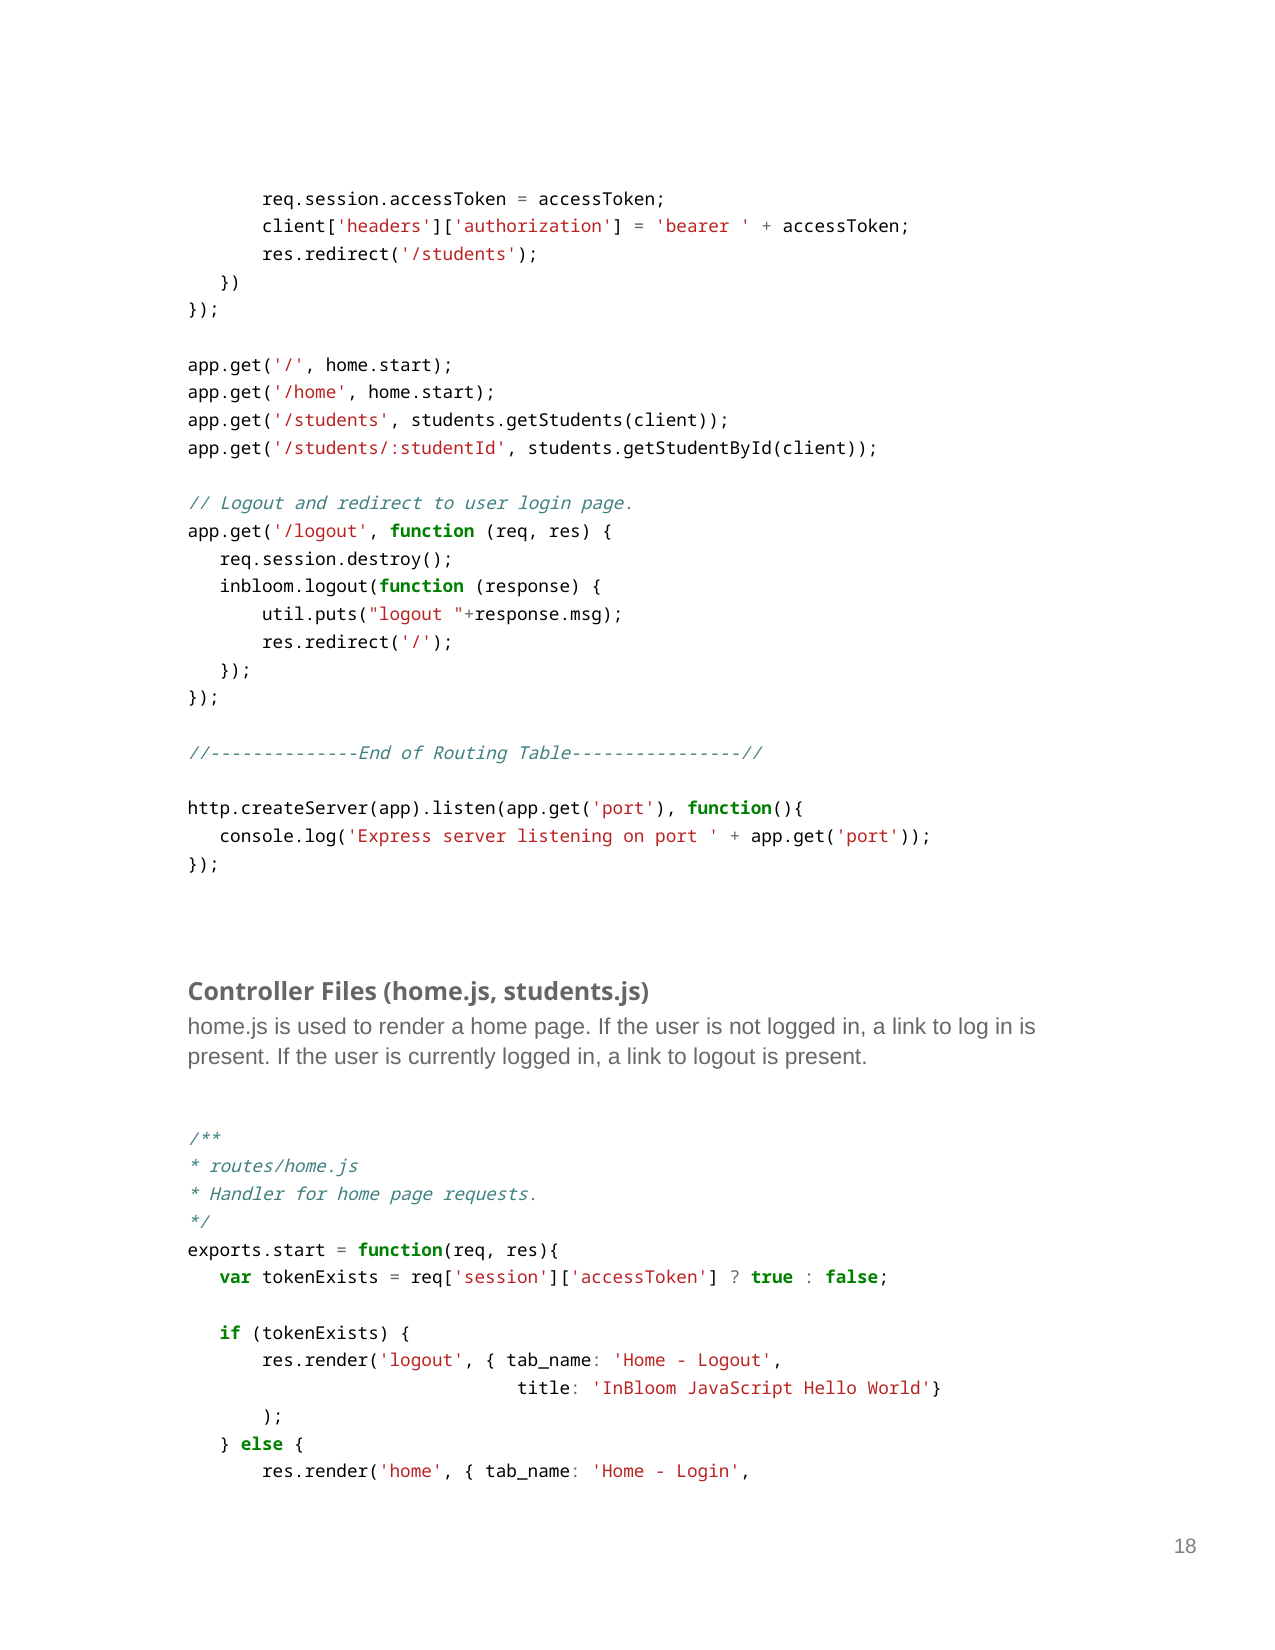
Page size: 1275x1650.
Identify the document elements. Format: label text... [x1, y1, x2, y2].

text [187, 1096, 1087, 1483]
text home.js is used to render a home page. If the user is not logged in, a link to log in is present. If the user is currently logged in, a link to logout is present. [187, 1013, 1087, 1069]
subtitle Controller Files (home.js, students.js) [187, 895, 1087, 1008]
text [187, 186, 1087, 875]
